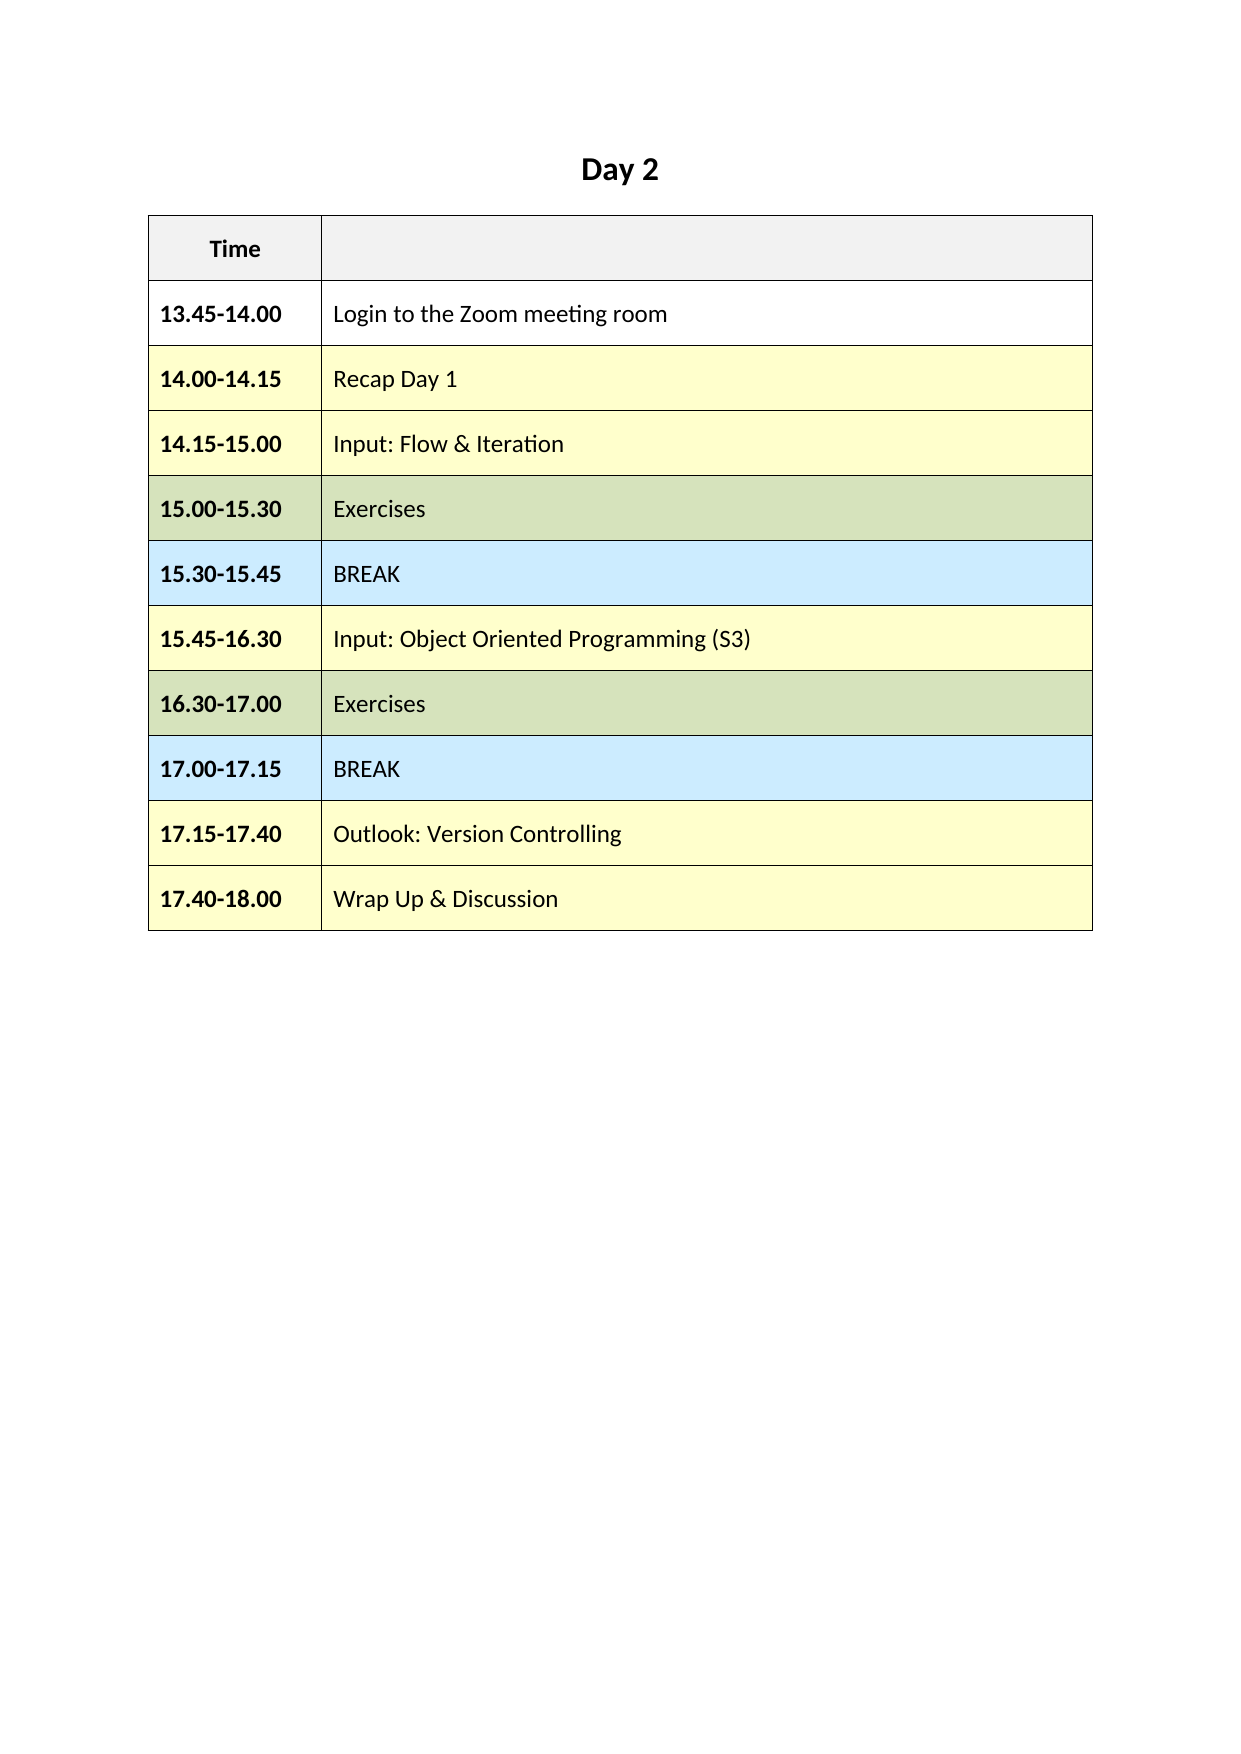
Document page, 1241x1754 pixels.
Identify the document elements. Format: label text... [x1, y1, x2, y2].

text Day 2 [148, 148, 1093, 188]
table_cell Input: Flow & Iteration [322, 411, 1092, 475]
table_cell BREAK [322, 541, 1092, 605]
table_cell 16.30-17.00 [149, 671, 321, 735]
table_cell 14.00-14.15 [149, 346, 321, 410]
table_cell 15.30-15.45 [149, 541, 321, 605]
table_cell 17.15-17.40 [149, 801, 321, 865]
table_cell Exercises [322, 476, 1092, 540]
table_cell 17.00-17.15 [149, 736, 321, 800]
table_cell Login to the Zoom meeting room [322, 281, 1092, 345]
table_cell Wrap Up & Discussion [322, 866, 1092, 930]
table_cell Outlook: Version Controlling [322, 801, 1092, 865]
table_cell 13.45-14.00 [149, 281, 321, 345]
table_cell 15.45-16.30 [149, 606, 321, 670]
table_cell BREAK [322, 736, 1092, 800]
table_header Time [149, 216, 321, 280]
table_cell Input: Object Oriented Programming (S3) [322, 606, 1092, 670]
table_cell 17.40-18.00 [149, 866, 321, 930]
table_cell Exercises [322, 671, 1092, 735]
table_cell 14.15-15.00 [149, 411, 321, 475]
table_cell 15.00-15.30 [149, 476, 321, 540]
table_header [322, 216, 1092, 280]
table_cell Recap Day 1 [322, 346, 1092, 410]
